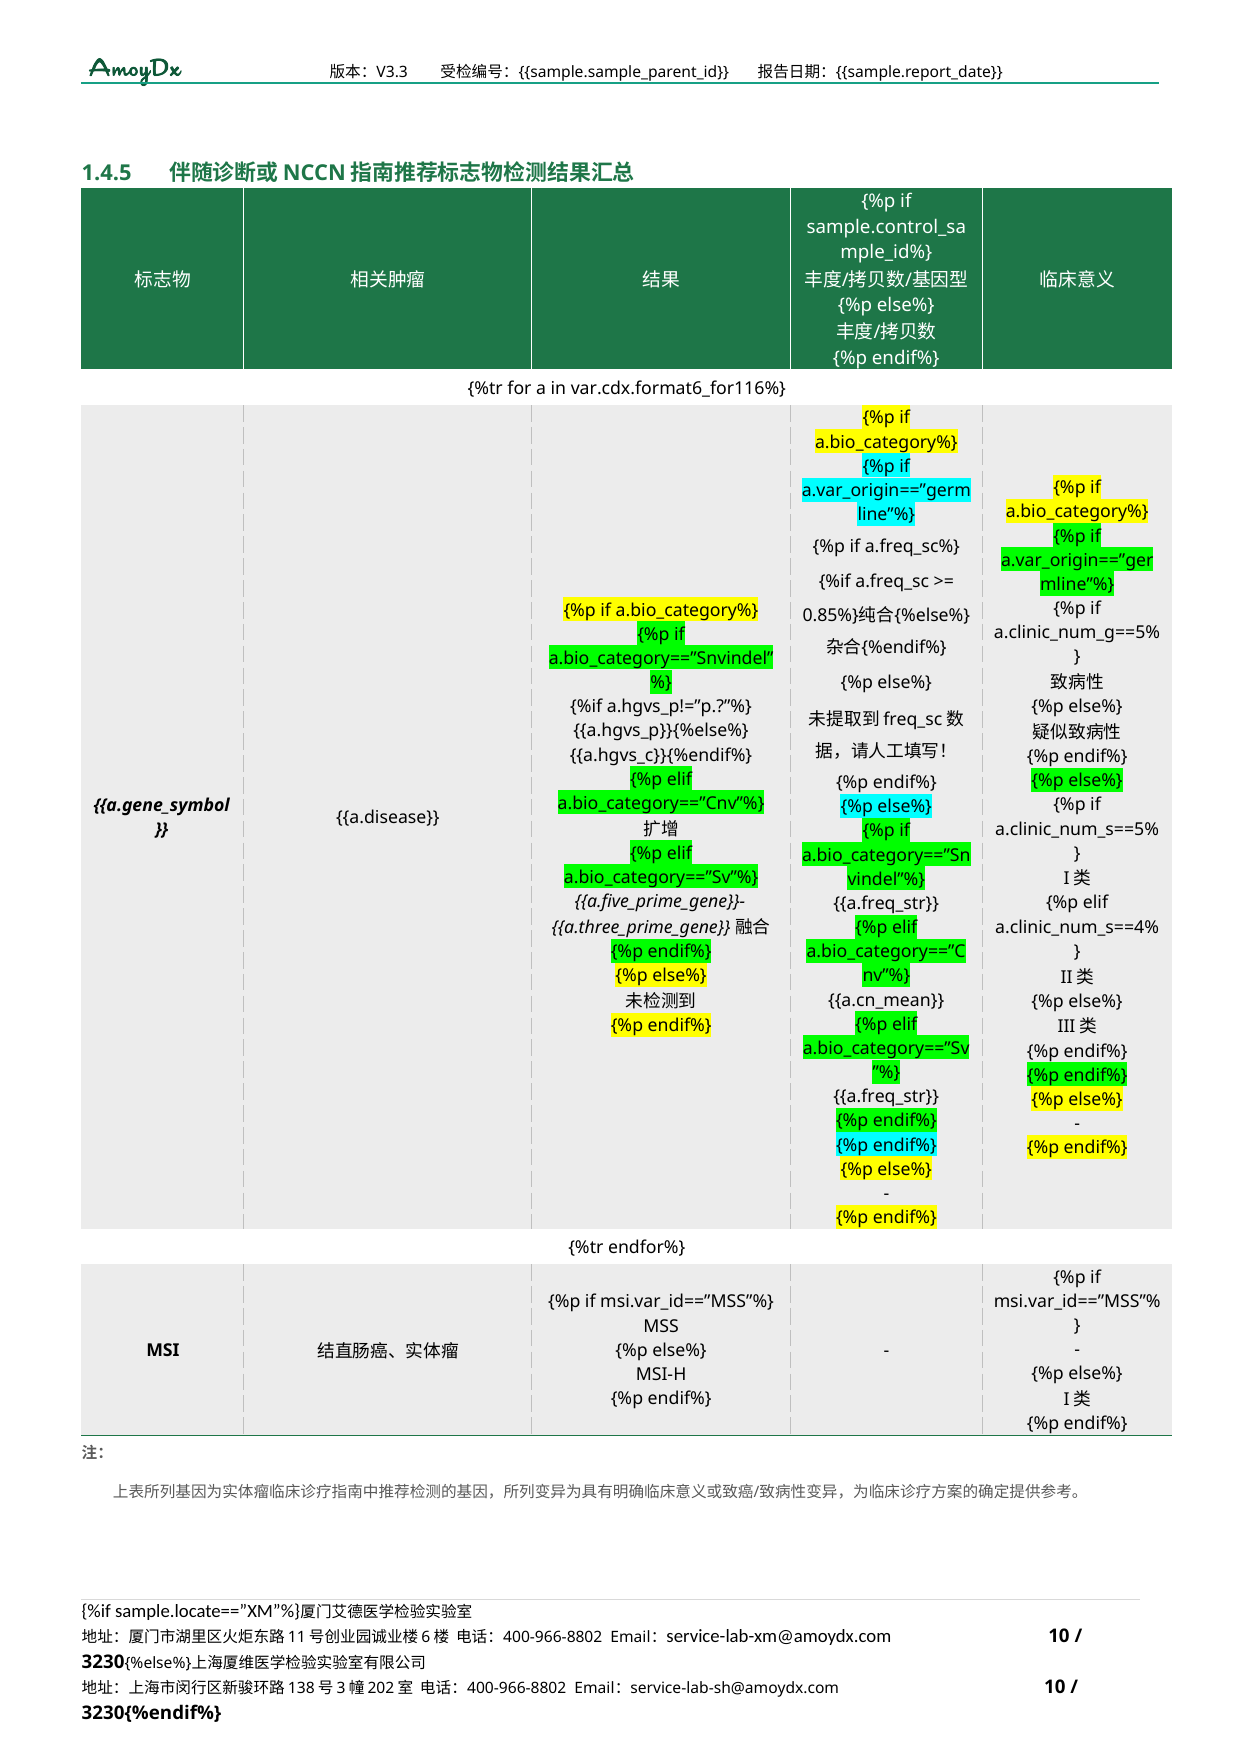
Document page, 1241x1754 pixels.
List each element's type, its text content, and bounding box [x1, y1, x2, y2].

table_cell {%p if msi.var_id==”MSS”%} MSS {%p else%} MSI-H {%p endif%} [532, 1264, 790, 1435]
table_cell MSI [81, 1264, 244, 1435]
table_cell {%p if a.bio_category%} {%p if a.bio_category==”Snvindel”%} {%if a.hgvs_p!=”p.?”%}{{a.hgvs_p}}{%else%}{{a.hgvs_c}}{%endif%} {%p elif a.bio_category==”Cnv”%} 扩增 {%p elif a.bio_category==”Sv”%} {{a.five_prime_gene}}-{{a.three_prime_gene}} 融合 {%p endif%} {%p else%} 未检测到 {%p endif%} [532, 405, 790, 1229]
table_cell - [790, 1264, 982, 1435]
table_header {%p if sample.control_sample_id%} 丰度/拷贝数/基因型 {%p else%} 丰度/拷贝数 {%p endif%} [791, 188, 982, 369]
picture [57, 36, 208, 101]
table_header 临床意义 [983, 188, 1172, 369]
table_cell {%p if a.bio_category%} {%p if a.var_origin==”germline”%} {%p if a.clinic_num_g==5%} 致病性 {%p else%} 疑似致病性 {%p endif%} {%p else%} {%p if a.clinic_num_s==5%} I类 {%p elif a.clinic_num_s==4%} II类 {%p else%} III类 {%p endif%} {%p endif%} {%p else%} - {%p endif%} [982, 405, 1172, 1229]
table_cell {%p if a.bio_category%} {%p if a.var_origin==”germline”%} {%p if a.freq_sc%} {%if a.freq_sc >= 0.85%}纯合{%else%}杂合{%endif%} {%p else%} 未提取到freq_sc数据，请人工填写！ {%p endif%} {%p else%} {%p if a.bio_category==”Snvindel”%} {{a.freq_str}} {%p elif a.bio_category==”Cnv”%} {{a.cn_mean}} {%p elif a.bio_category==”Sv”%} {{a.freq_str}} {%p endif%} {%p endif%} {%p else%} - {%p endif%} [790, 405, 982, 1229]
table_header 标志物 [81, 188, 243, 369]
table_cell {{a.disease}} [244, 405, 532, 1229]
text 注： [81, 1436, 1159, 1468]
subtitle 伴随诊断或NCCN指南推荐标志物检测结果汇总 [81, 155, 1159, 188]
table_cell {%p if msi.var_id==”MSS”%} - {%p else%} I类 {%p endif%} [982, 1264, 1172, 1435]
text 上表所列基因为实体瘤临床诊疗指南中推荐检测的基因，所列变异为具有明确临床意义或致癌/致病性变异，为临床诊疗方案的确定提供参考。 [81, 1475, 1159, 1507]
table_cell {%tr endfor%} [81, 1229, 1172, 1264]
table_cell {{a.gene_symbol}} [81, 405, 244, 1229]
table_cell {%tr for a in var.cdx.format6_for116%} [81, 370, 1172, 405]
table_cell 结直肠癌、实体瘤 [244, 1264, 532, 1435]
table_header 结果 [532, 188, 790, 369]
table_header 相关肿瘤 [244, 188, 531, 369]
